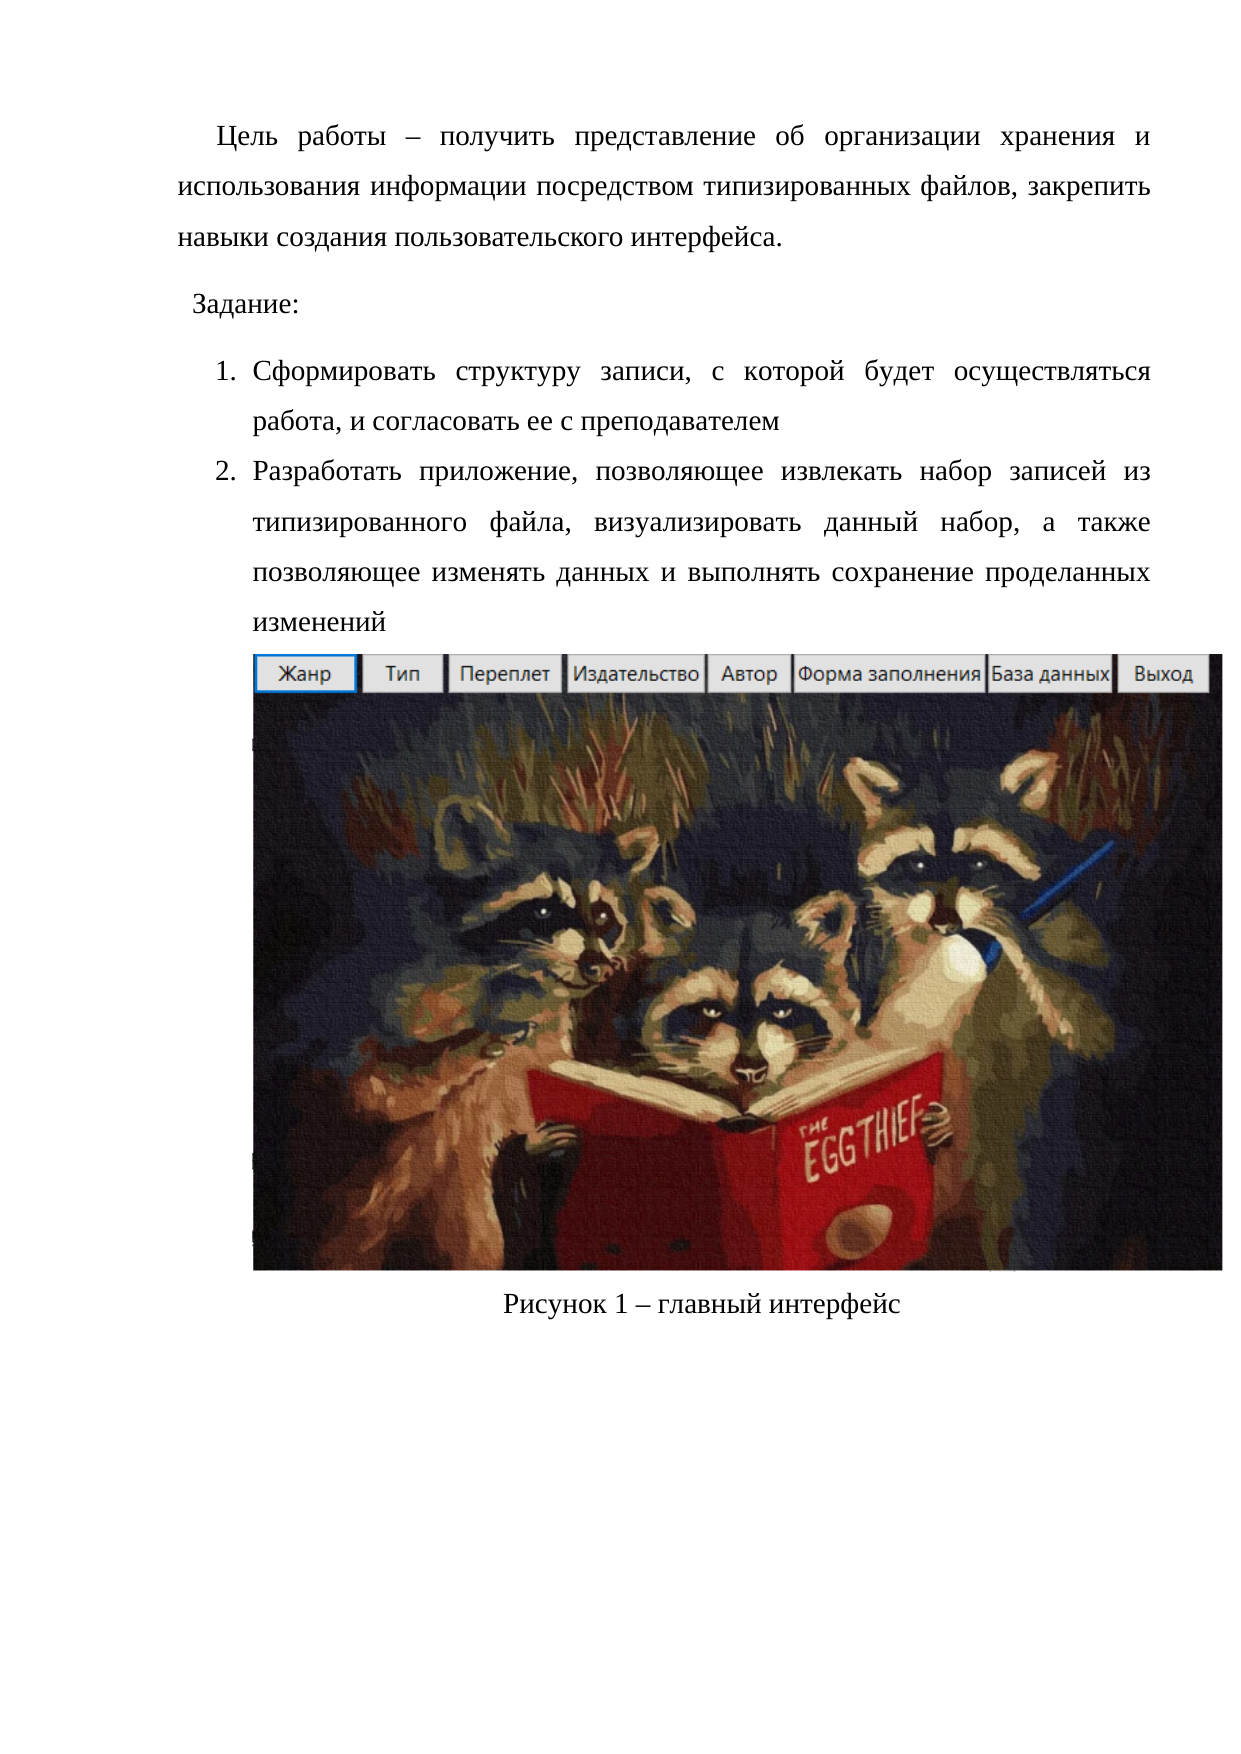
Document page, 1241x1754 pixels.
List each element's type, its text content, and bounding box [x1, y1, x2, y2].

text Цель работы – получить представление об организации хранения и использования информации посредством типизированных файлов, закрепить навыки создания пользовательского интерфейса. [177, 118, 1152, 252]
list Сформировать структуру записи, с которой будет осуществляться работа, и согласовать ее с преподавателем [215, 353, 1152, 437]
list Разработать приложение, позволяющее извлекать набор записей из типизированного файла, визуализировать данный набор, а также позволяющее изменять данных и выполнять сохранение проделанных изменений [215, 453, 1152, 638]
picture [252, 654, 1223, 1272]
text Задание: [177, 286, 1152, 319]
list Рисунок 1 – главный интерфейс [252, 1286, 1152, 1319]
